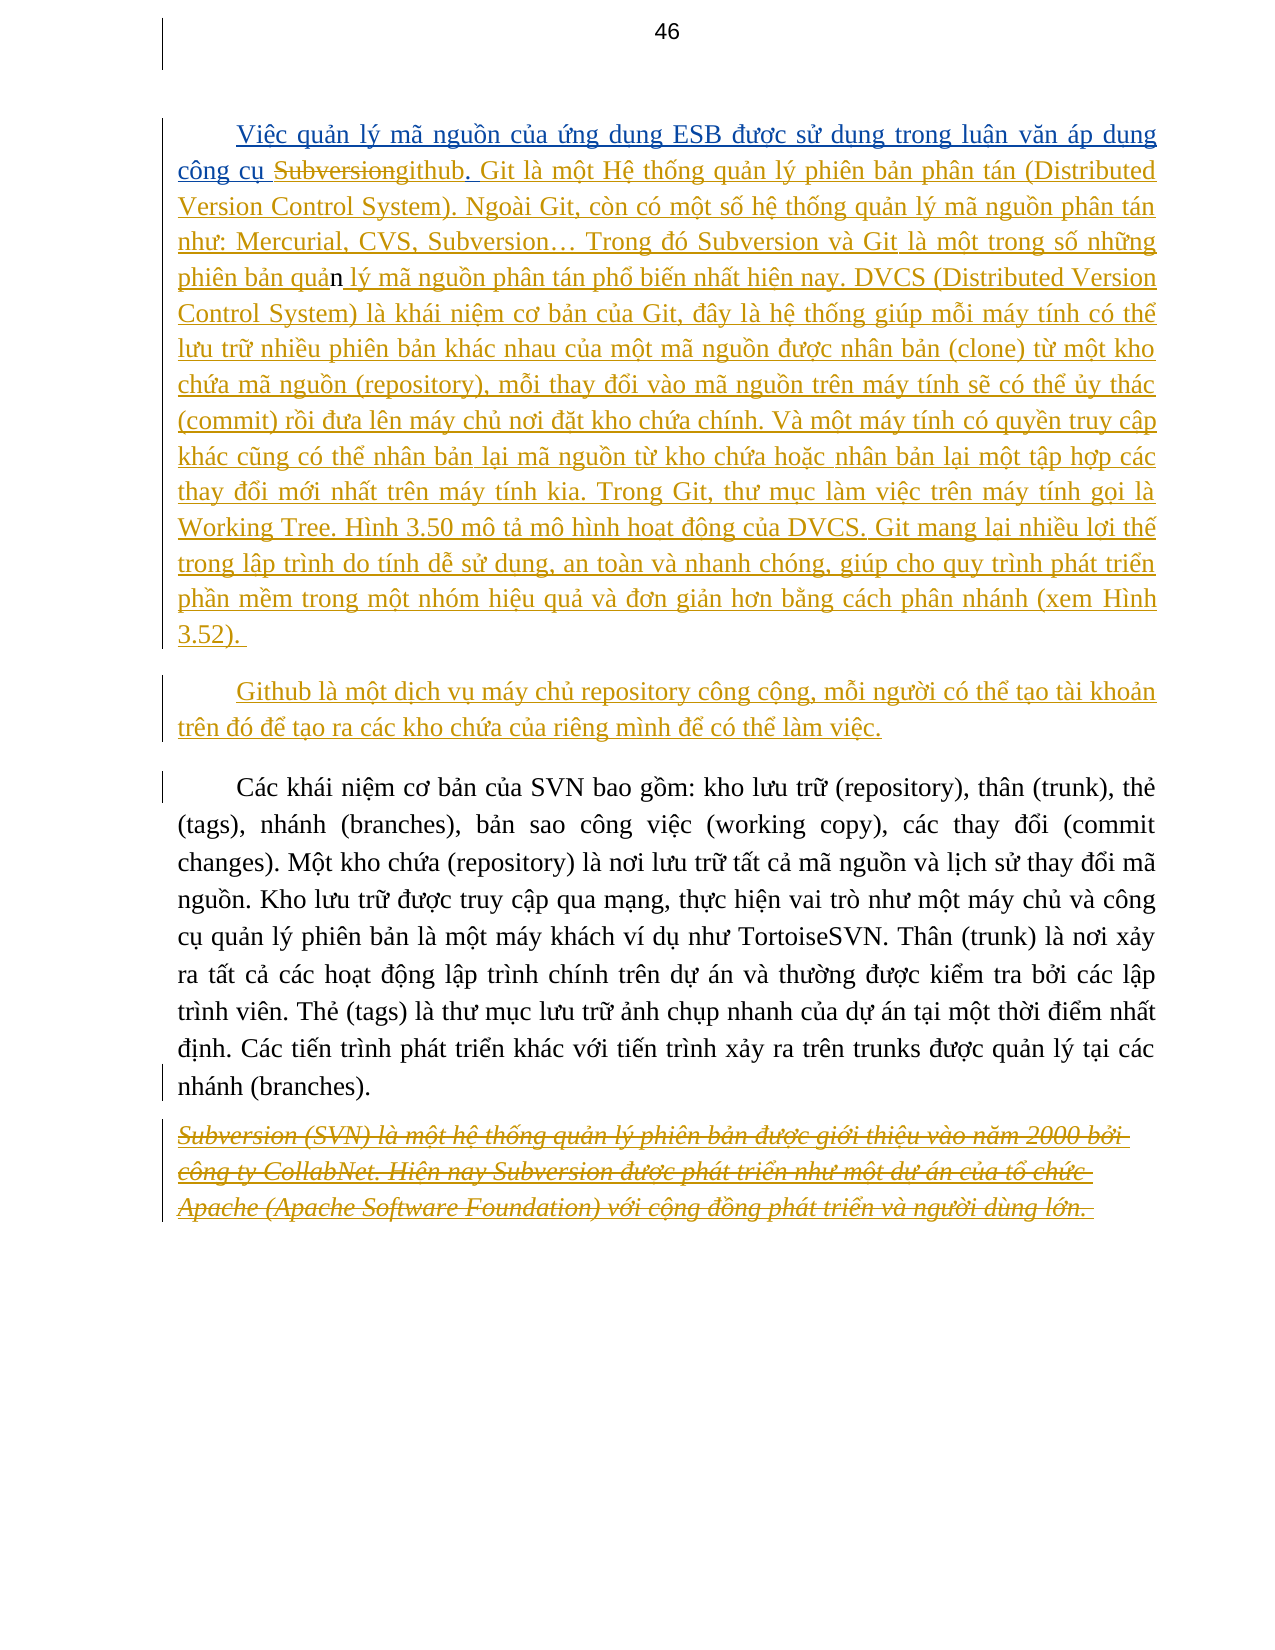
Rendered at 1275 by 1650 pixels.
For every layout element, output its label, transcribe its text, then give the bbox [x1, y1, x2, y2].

list n3.43.5 [177, 432, 1157, 610]
list n3.43.5 [177, 118, 1157, 181]
list n3.43.5 [177, 182, 1157, 252]
list n3.43.5 [177, 611, 1157, 649]
list n3.43.5 [177, 253, 1157, 324]
list n3.43.5 [177, 325, 1157, 431]
